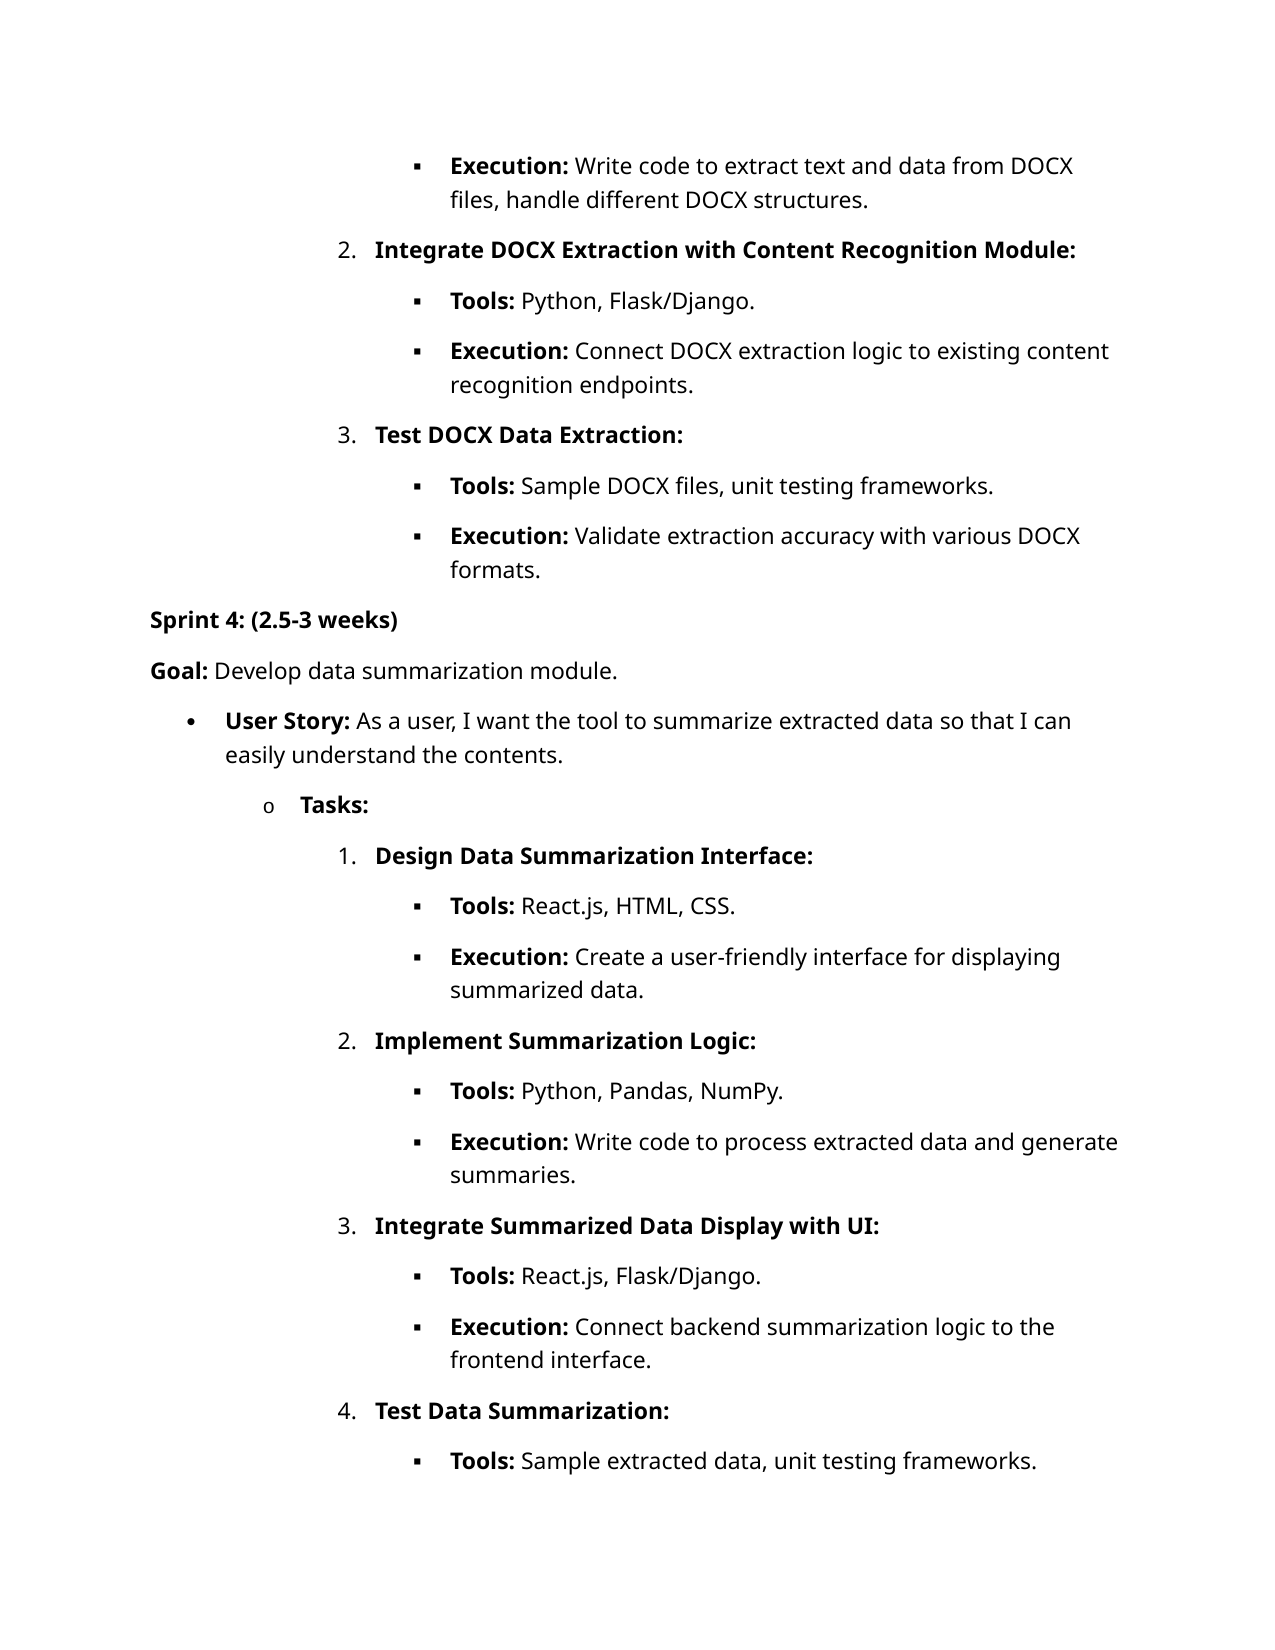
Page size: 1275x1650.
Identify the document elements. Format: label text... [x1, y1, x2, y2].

list Execution: Connect backend summarization logic to the frontend interface. [412, 1310, 1125, 1375]
list Implement Summarization Logic: [337, 1024, 1125, 1056]
list Tools: React.js, HTML, CSS. [412, 890, 1125, 921]
list Tools: React.js, Flask/Django. [412, 1260, 1125, 1291]
list Execution: Validate extraction accuracy with various DOCX formats. [412, 520, 1125, 585]
list Execution: Connect DOCX extraction logic to existing content recognition endpoints. [412, 335, 1125, 400]
list Test DOCX Data Extraction: [337, 419, 1125, 450]
list Integrate DOCX Extraction with Content Recognition Module: [337, 234, 1125, 265]
list Tools: Sample DOCX files, unit testing frameworks. [412, 469, 1125, 501]
list Integrate Summarized Data Display with UI: [337, 1209, 1125, 1241]
list Design Data Summarization Interface: [337, 839, 1125, 871]
list Tasks: [262, 789, 1125, 820]
list Execution: Create a user-friendly interface for displaying summarized data. [412, 940, 1125, 1005]
list Tools: Python, Flask/Django. [412, 284, 1125, 316]
list Test Data Summarization: [337, 1394, 1125, 1426]
list User Story: As a user, I want the tool to summarize extracted data so that I can easily understand the contents. [187, 705, 1125, 770]
list Execution: Write code to process extracted data and generate summaries. [412, 1125, 1125, 1190]
list Execution: Write code to extract text and data from DOCX files, handle different DOCX structures. [412, 150, 1125, 215]
text Goal: Develop data summarization module. [150, 654, 1125, 686]
list Tools: Sample extracted data, unit testing frameworks. [412, 1445, 1125, 1476]
text Sprint 4: (2.5-3 weeks) [150, 604, 1125, 635]
list Tools: Python, Pandas, NumPy. [412, 1075, 1125, 1106]
